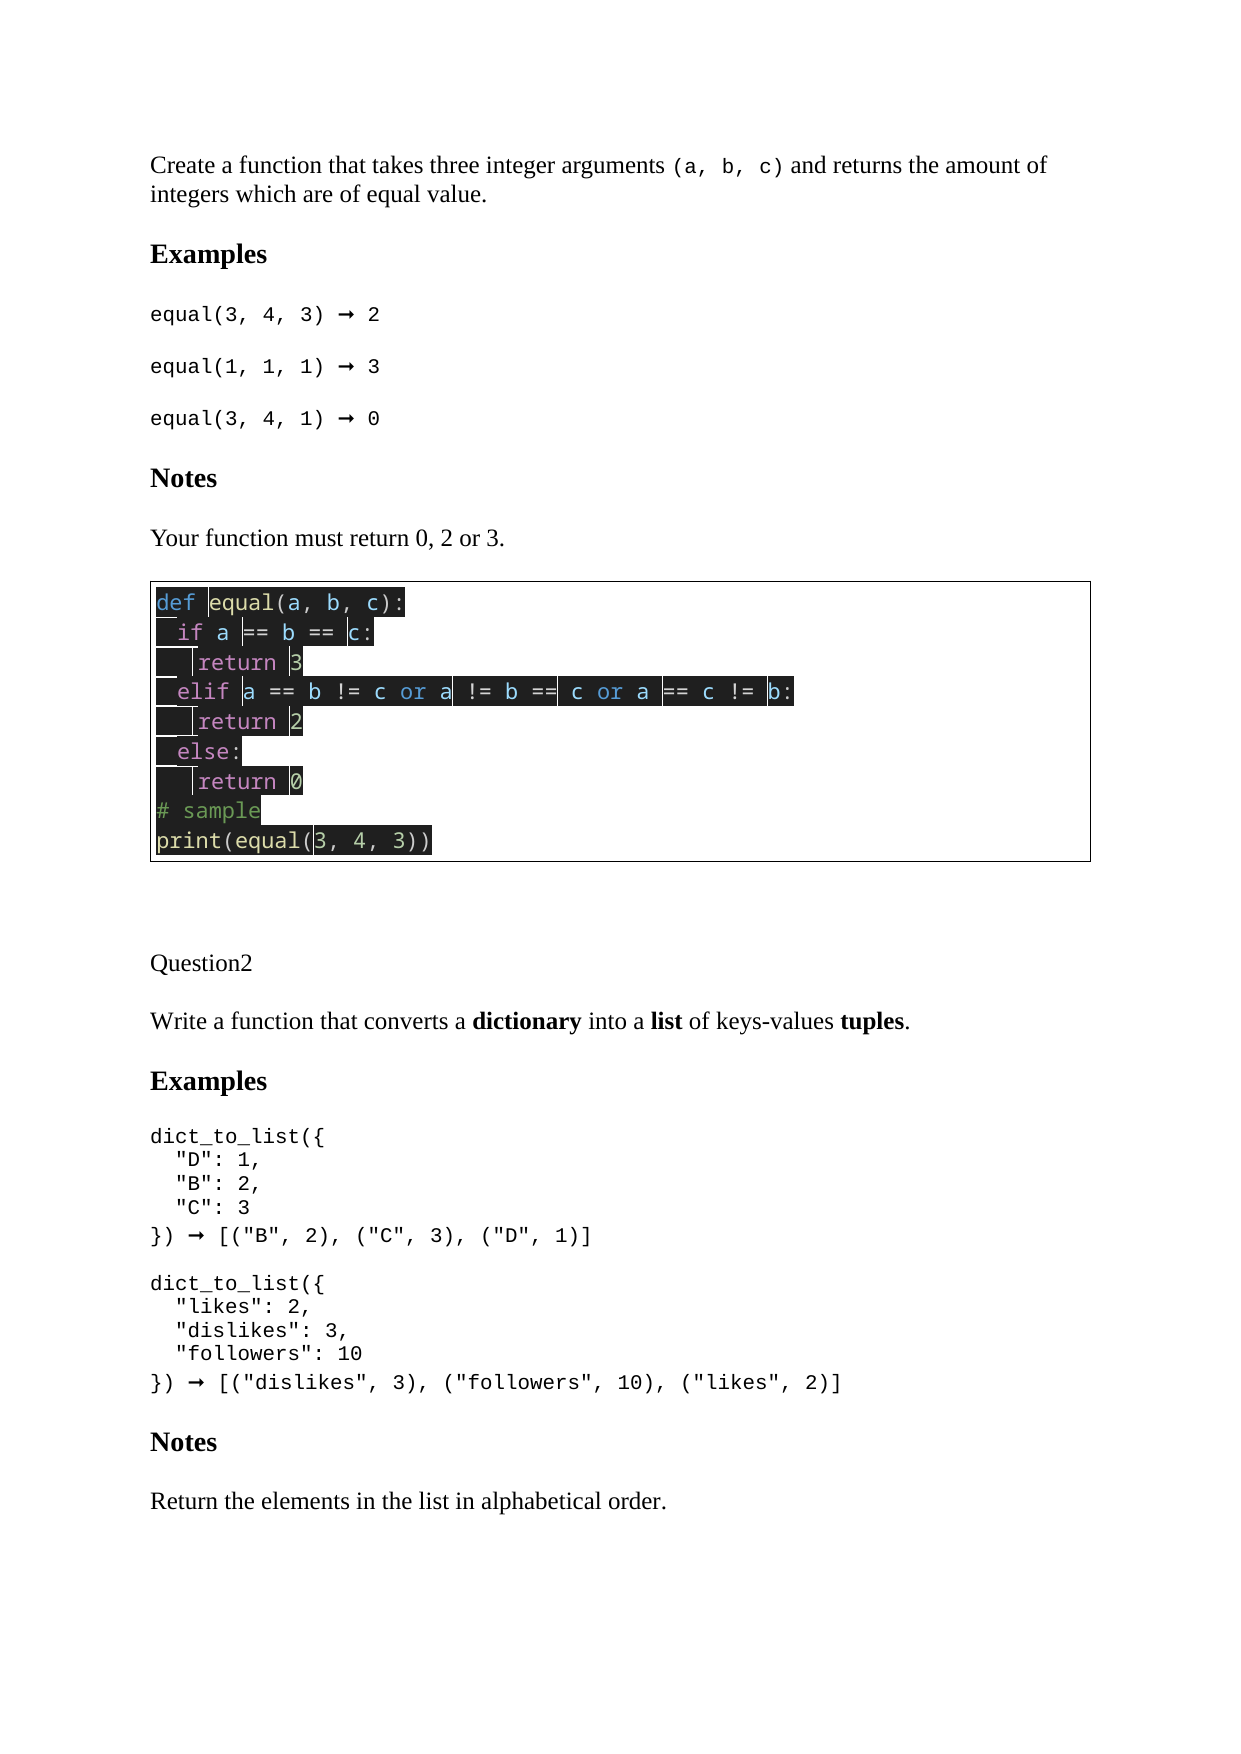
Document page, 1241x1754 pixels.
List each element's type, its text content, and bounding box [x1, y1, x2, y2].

text Return the elements in the list in alphabetical order. [150, 1486, 1090, 1515]
list Notes [150, 461, 1090, 493]
text "C": 3 [150, 1197, 1090, 1220]
table_header def equal(a, b, c): if a == b == c: return 3 elif a == b != c or a != b == c or a == c != b: return 2 else: return 0 # sample print(equal(3, 4, 3)) [151, 582, 1090, 861]
text }) ➞ [("dislikes", 3), ("followers", 10), ("likes", 2)] [150, 1367, 1090, 1396]
text "D": 1, [150, 1149, 1090, 1173]
text Your function must return 0, 2 or 3. [150, 523, 1090, 551]
text "followers": 10 [150, 1343, 1090, 1367]
text equal(1, 1, 1) ➞ 3 [150, 351, 1090, 380]
text "dislikes": 3, [150, 1320, 1090, 1343]
subtitle Examples [150, 1064, 1090, 1097]
text equal(3, 4, 1) ➞ 0 [150, 403, 1090, 432]
list Examples [150, 237, 1090, 270]
text dict_to_list({ [150, 1272, 1090, 1296]
text }) ➞ [("B", 2), ("C", 3), ("D", 1)] [150, 1220, 1090, 1249]
text "B": 2, [150, 1173, 1090, 1197]
text Create a function that takes three integer arguments (a, b, c) and returns the amount of integers which are of equal value. [150, 150, 1090, 208]
subtitle Notes [150, 1425, 1090, 1457]
text dict_to_list({ [150, 1126, 1090, 1149]
text equal(3, 4, 3) ➞ 2 [150, 299, 1090, 328]
text Question2 [150, 948, 1090, 977]
text "likes": 2, [150, 1296, 1090, 1320]
text Write a function that converts a dictionary into a list of keys-values tuples. [150, 1006, 1090, 1035]
